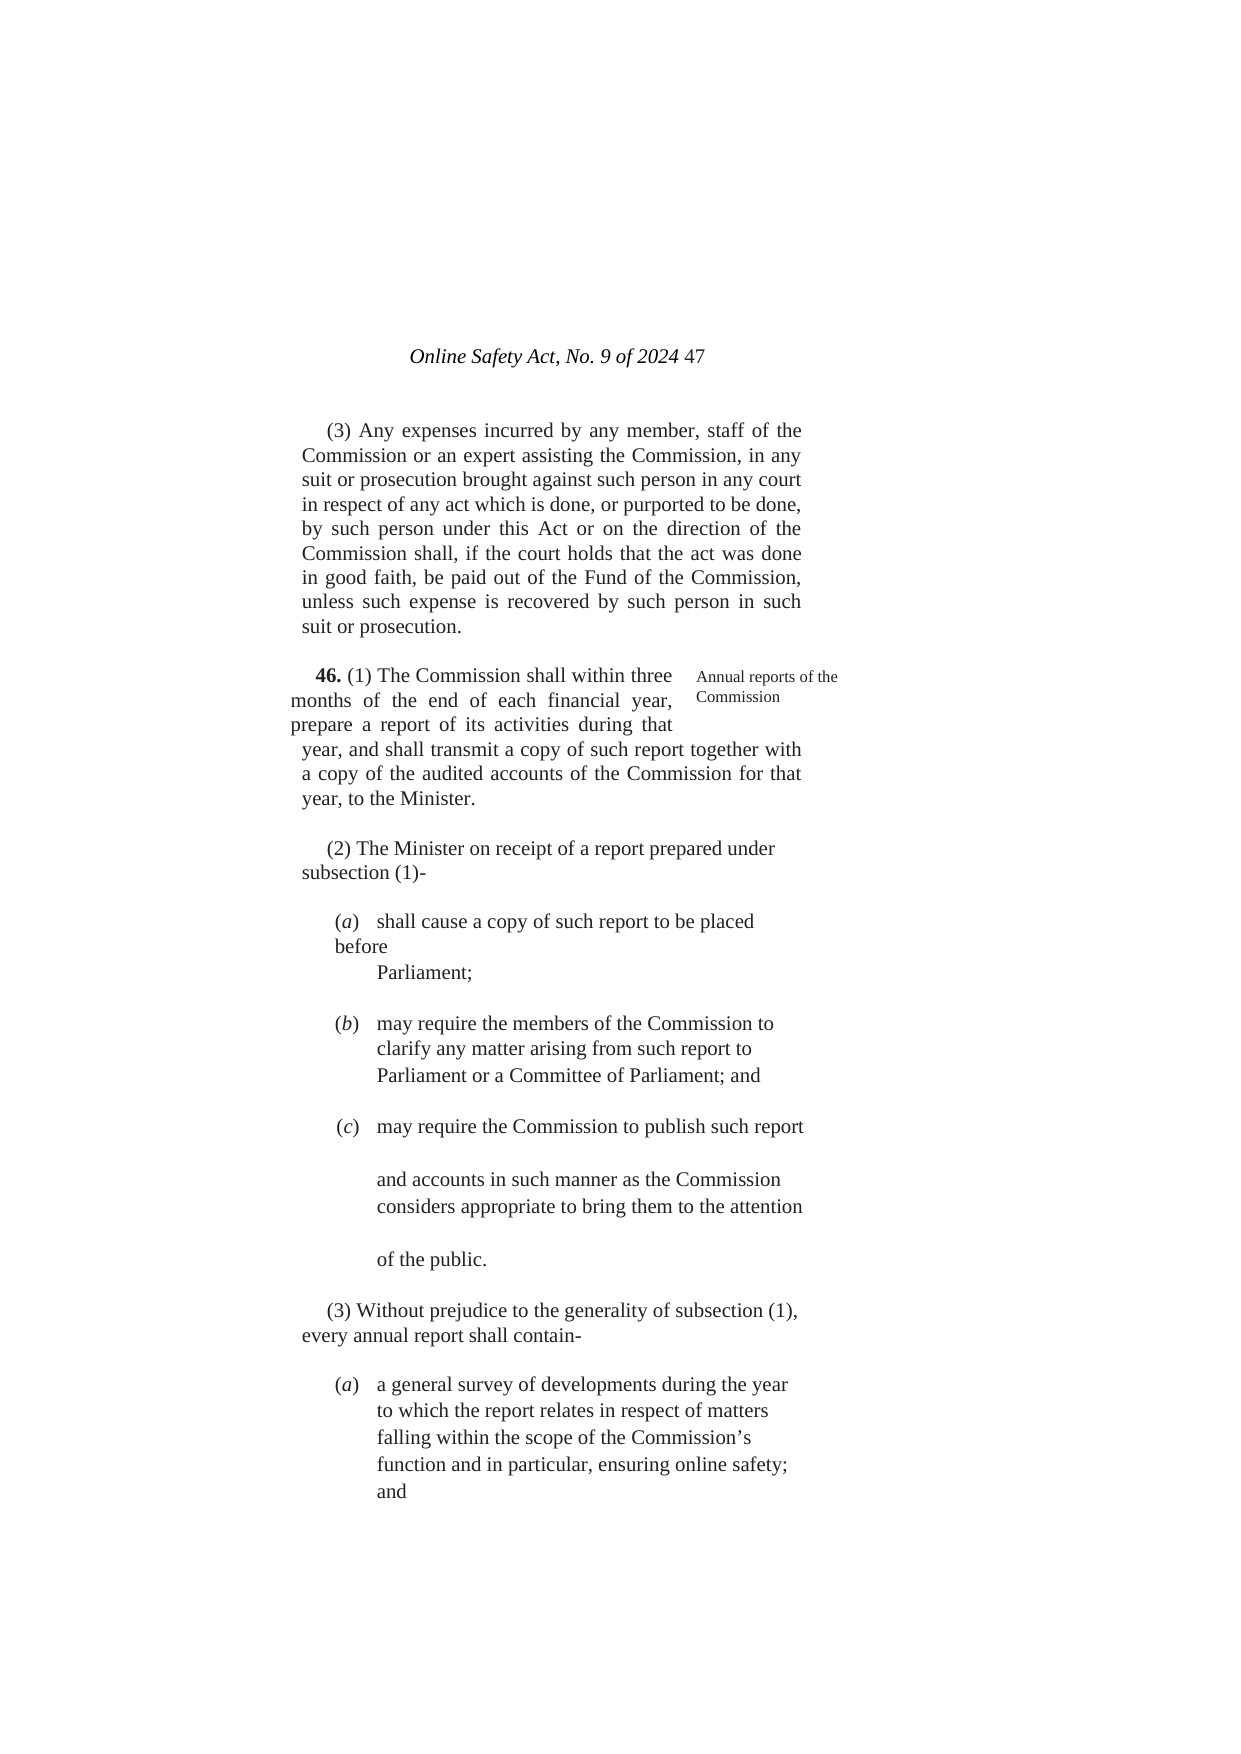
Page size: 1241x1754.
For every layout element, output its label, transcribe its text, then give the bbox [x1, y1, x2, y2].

text (3) Any expenses incurred by any member, staff of the Commission or an expert assisting the Commission, in any suit or prosecution brought against such person in any court in respect of any act which is done, or purported to be done, by such person under this Act or on the direction of the Commission shall, if the court holds that the act was done in good faith, be paid out of the Fund of the Commission, unless such expense is recovered by such person in such suit or prosecution. [302, 418, 802, 638]
text (a) shall cause a copy of such report to be placed before Parliament; [334, 909, 805, 985]
text (b) may require the members of the Commission to clarify any matter arising from such report to Parliament or a Committee of Parliament; and [334, 1011, 805, 1088]
text Online Safety Act, No. 9 of 2024 47 [409, 345, 1090, 368]
table_header Annual reports of the Commission [684, 657, 1153, 736]
text (a) a general survey of developments during the year to which the report relates in respect of matters falling within the scope of the Commission’s function and in particular, ensuring online safety; and [334, 1372, 805, 1504]
text year, and shall transmit a copy of such report together with a copy of the audited accounts of the Commission for that year, to the Minister. [302, 737, 802, 810]
text (3) Without prejudice to the generality of subsection (1), every annual report shall contain- [302, 1298, 805, 1347]
text (2) The Minister on receipt of a report prepared under subsection (1)- [302, 835, 805, 884]
text (c) may require the Commission to publish such report and accounts in such manner as the Commission considers appropriate to bring them to the attention of the public. [336, 1114, 805, 1272]
table_header 46. (1) The Commission shall within three months of the end of each financial year, prepare a report of its activities during that year and its proposed activities in the following [214, 657, 683, 736]
